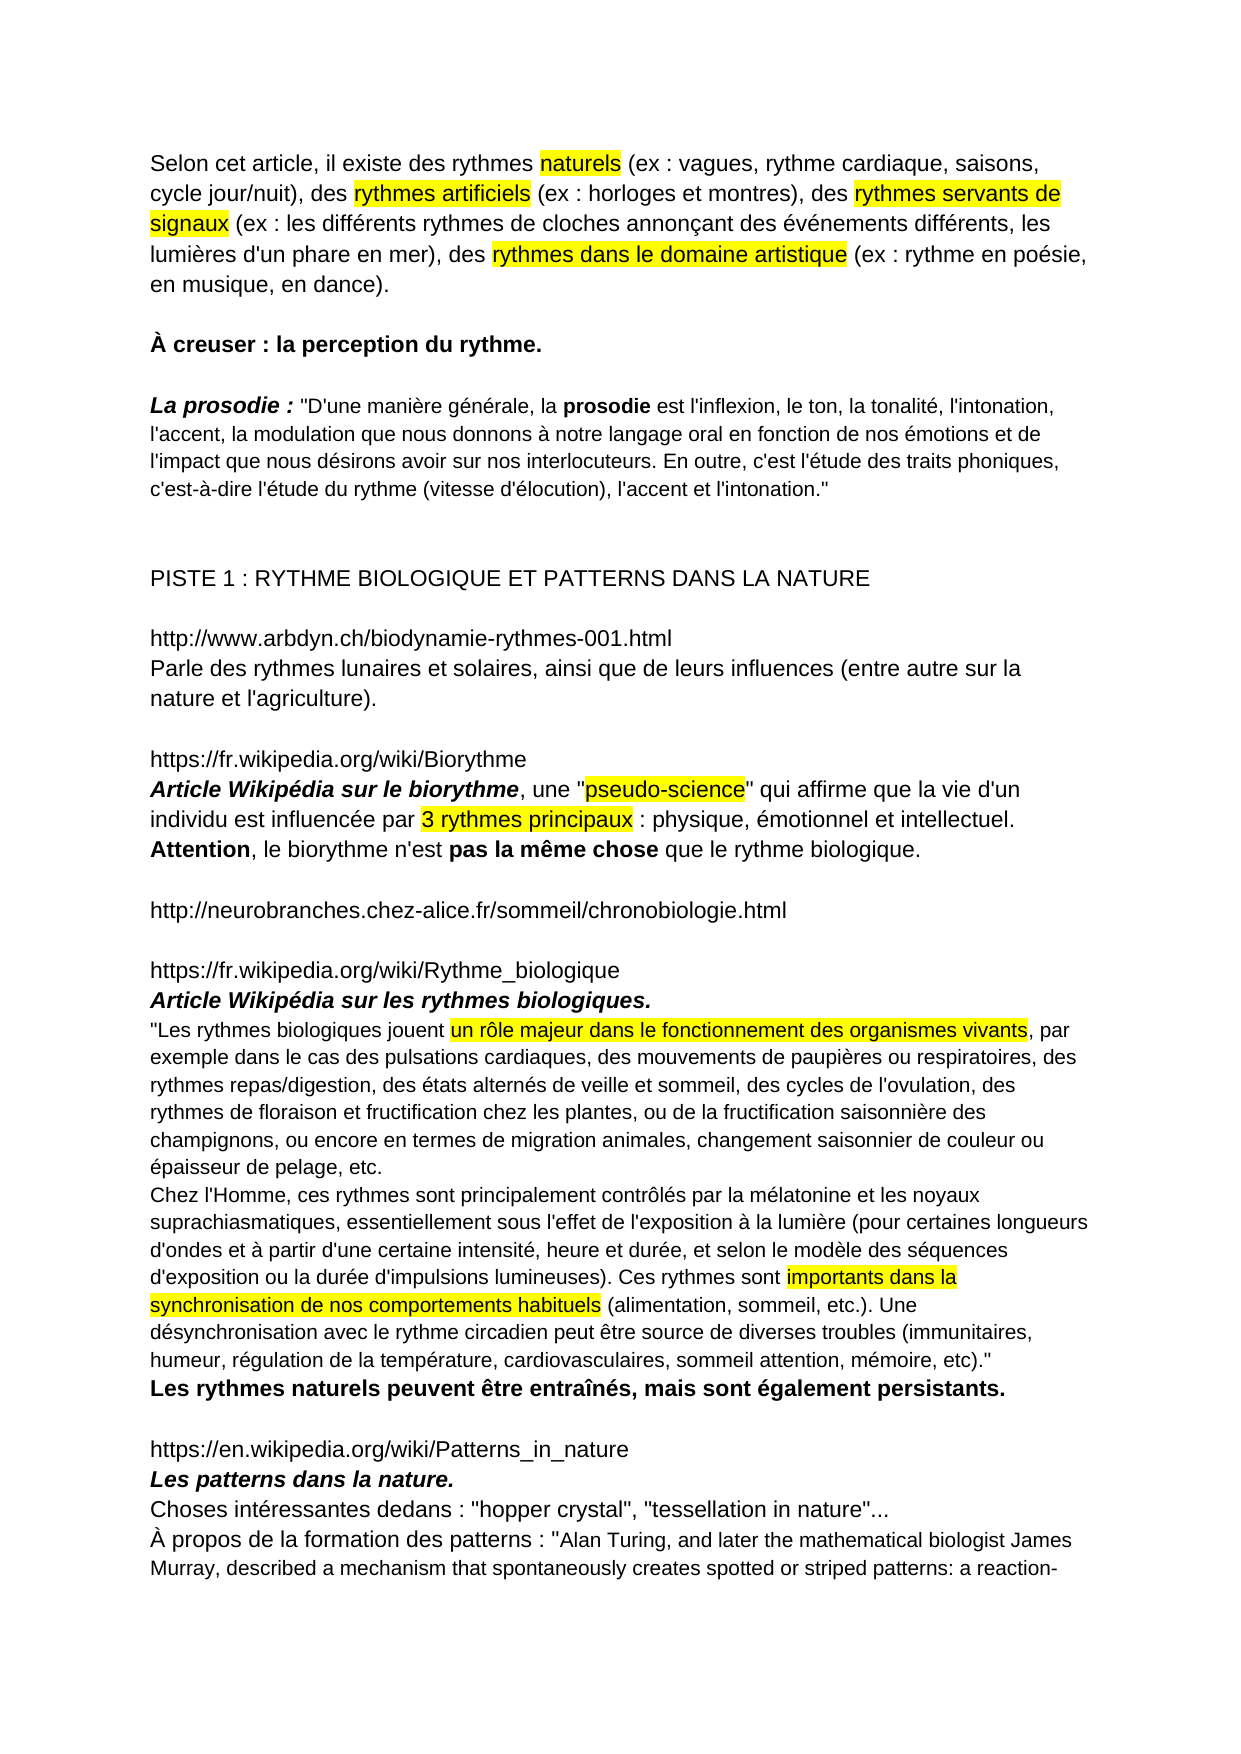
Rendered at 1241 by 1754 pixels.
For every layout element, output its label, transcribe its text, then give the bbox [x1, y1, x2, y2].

text PISTE 1 : RYTHME BIOLOGIQUE ET PATTERNS DANS LA NATURE [150, 564, 1090, 591]
text La prosodie : "D'une manière générale, la prosodie est l'inflexion, le ton, la tonalité, l'intonation, l'accent, la modulation que nous donnons à notre langage oral en fonction de nos émotions et de l'impact que nous désirons avoir sur nos interlocuteurs. En outre, c'est l'étude des traits phoniques, c'est-à-dire l'étude du rythme (vitesse d'élocution), l'accent et l'intonation." [150, 392, 1090, 501]
text http://neurobranches.chez-alice.fr/sommeil/chronobiologie.html [150, 897, 1090, 923]
text Parle des rythmes lunaires et solaires, ainsi que de leurs influences (entre autre sur la nature et l'agriculture). [150, 655, 1090, 712]
text À creuser : la perception du rythme. [150, 331, 1090, 358]
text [150, 1526, 1090, 1580]
text http://www.arbdyn.ch/biodynamie-rythmes-001.html [150, 625, 1090, 651]
text https://fr.wikipedia.org/wiki/Biorythme [150, 746, 1090, 772]
text Selon cet article, il existe des rythmes naturels (ex : vagues, rythme cardiaque, saisons, cycle jour/nuit), des rythmes artificiels (ex : horloges et montres), des rythmes servants de signaux (ex : les différents rythmes de cloches annonçant des événements différents, les lumières d'un phare en mer), des rythmes dans le domaine artistique (ex : rythme en poésie, en musique, en dance). [150, 150, 1090, 297]
text Article Wikipédia sur le biorythme, une "pseudo-science" qui affirme que la vie d'un individu est influencée par 3 rythmes principaux : physique, émotionnel et intellectuel. Attention, le biorythme n'est pas la même chose que le rythme biologique. [150, 776, 1090, 863]
text Choses intéressantes dedans : "hopper crystal", "tessellation in nature"... [150, 1496, 1090, 1522]
text Chez l'Homme, ces rythmes sont principalement contrôlés par la mélatonine et les noyaux suprachiasmatiques, essentiellement sous l'effet de l'exposition à la lumière (pour certaines longueurs d'ondes et à partir d'une certaine intensité, heure et durée, et selon le modèle des séquences d'exposition ou la durée d'impulsions lumineuses). Ces rythmes sont importants dans la synchronisation de nos comportements habituels (alimentation, sommeil, etc.). Une désynchronisation avec le rythme circadien peut être source de diverses troubles (immunitaires, humeur, régulation de la température, cardiovasculaires, sommeil attention, mémoire, etc)." [150, 1183, 1090, 1372]
text https://en.wikipedia.org/wiki/Patterns_in_nature [150, 1436, 1090, 1462]
text Article Wikipédia sur les rythmes biologiques. [150, 987, 1090, 1014]
text https://fr.wikipedia.org/wiki/Rythme_biologique [150, 957, 1090, 983]
text "Les rythmes biologiques jouent un rôle majeur dans le fonctionnement des organismes vivants, par exemple dans le cas des pulsations cardiaques, des mouvements de paupières ou respiratoires, des rythmes repas/digestion, des états alternés de veille et sommeil, des cycles de l'ovulation, des rythmes de floraison et fructification chez les plantes, ou de la fructification saisonnière des champignons, ou encore en termes de migration animales, changement saisonnier de couleur ou épaisseur de pelage, etc. [150, 1018, 1090, 1179]
text Les patterns dans la nature. [150, 1466, 1090, 1492]
text Les rythmes naturels peuvent être entraînés, mais sont également persistants. [150, 1375, 1090, 1401]
